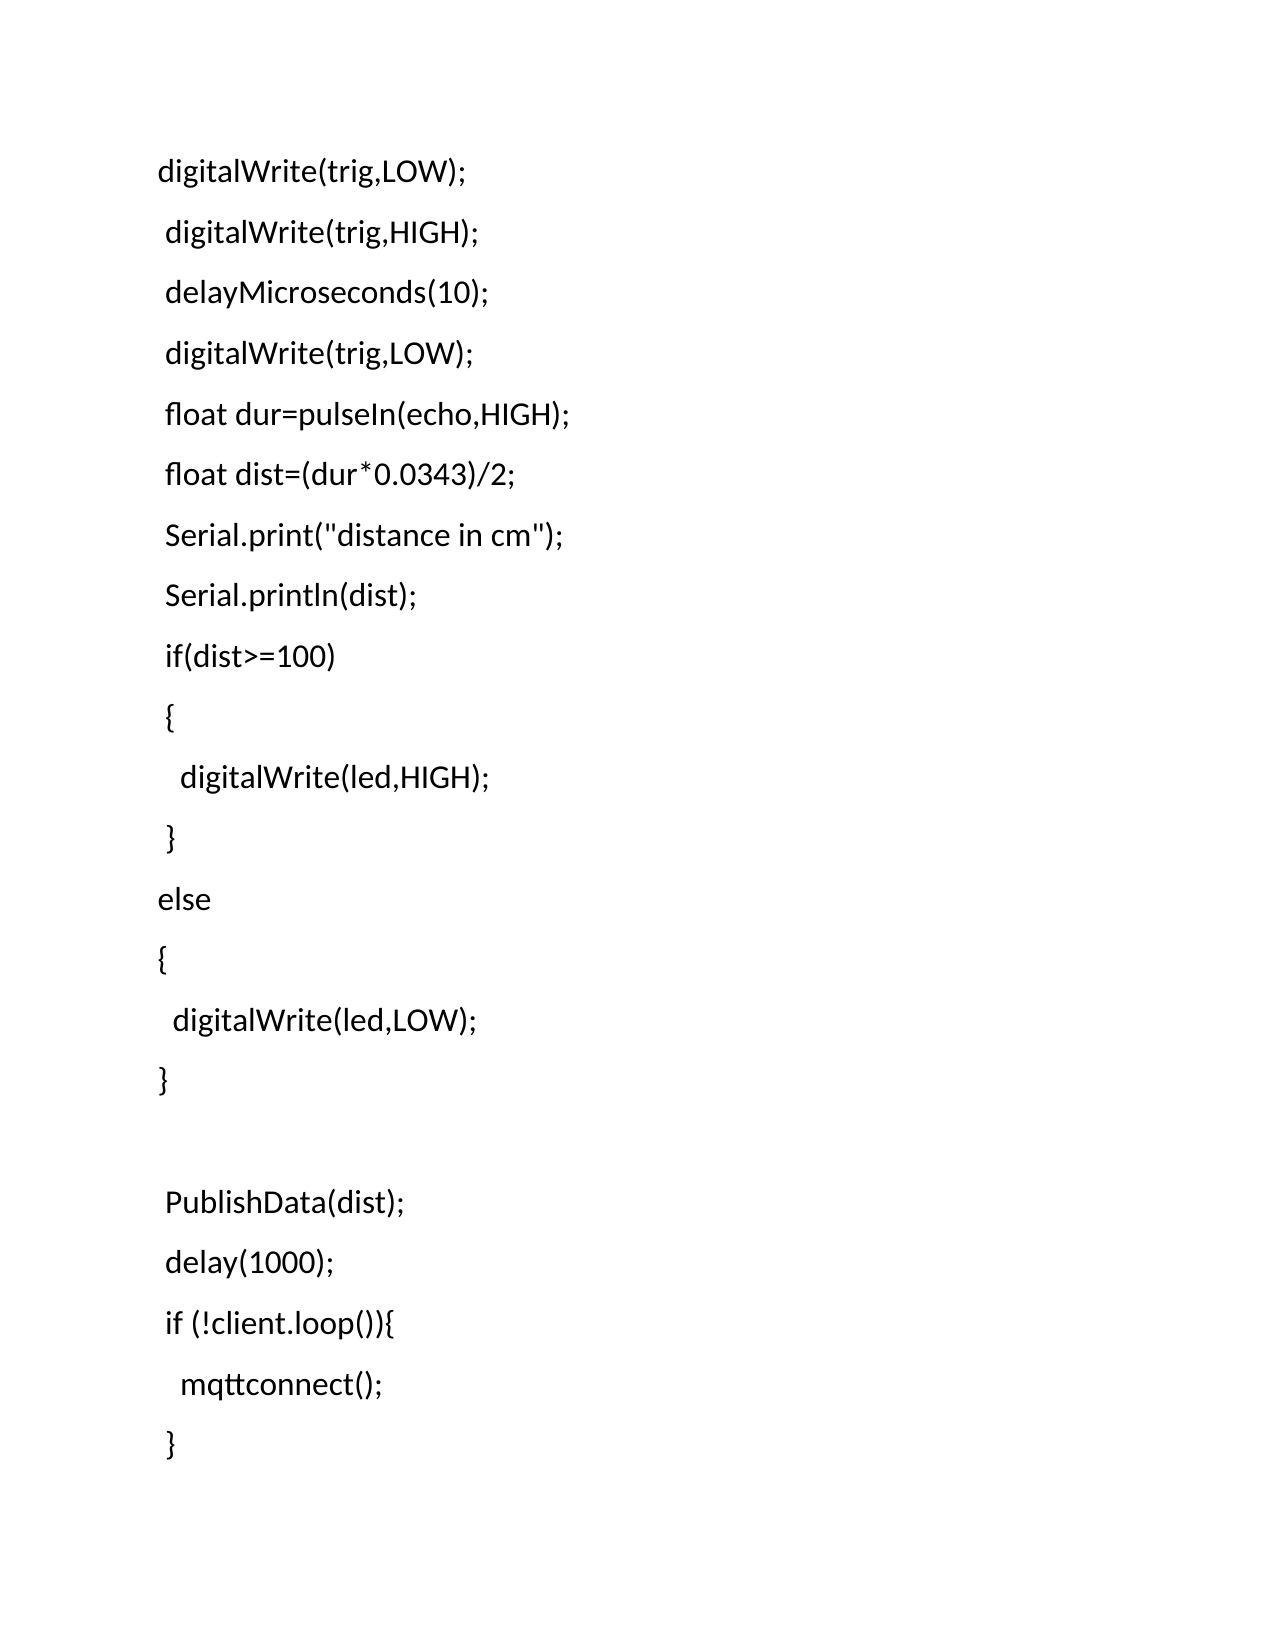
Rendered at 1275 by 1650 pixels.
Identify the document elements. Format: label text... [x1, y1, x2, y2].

text if(dist>=100) [150, 635, 1125, 676]
text { [150, 938, 1125, 979]
text } [150, 817, 1125, 858]
text else [150, 877, 1125, 918]
text digitalWrite(trig,LOW); [150, 150, 1125, 191]
text digitalWrite(trig,HIGH); [150, 211, 1125, 251]
text delay(1000); [150, 1241, 1125, 1282]
text digitalWrite(led,HIGH); [150, 756, 1125, 797]
text Serial.print("distance in cm"); [150, 514, 1125, 554]
text PublishData(dist); [150, 1181, 1125, 1221]
text float dur=pulseIn(echo,HIGH); [150, 392, 1125, 433]
text mqttconnect(); [150, 1362, 1125, 1403]
text } [150, 1059, 1125, 1100]
text } [150, 1423, 1125, 1464]
text digitalWrite(led,LOW); [150, 999, 1125, 1039]
text Serial.println(dist); [150, 574, 1125, 615]
text float dist=(dur*0.0343)/2; [150, 453, 1125, 494]
text digitalWrite(trig,LOW); [150, 332, 1125, 373]
text delayMicroseconds(10); [150, 271, 1125, 312]
text if (!client.loop()){ [150, 1302, 1125, 1343]
text { [150, 696, 1125, 736]
